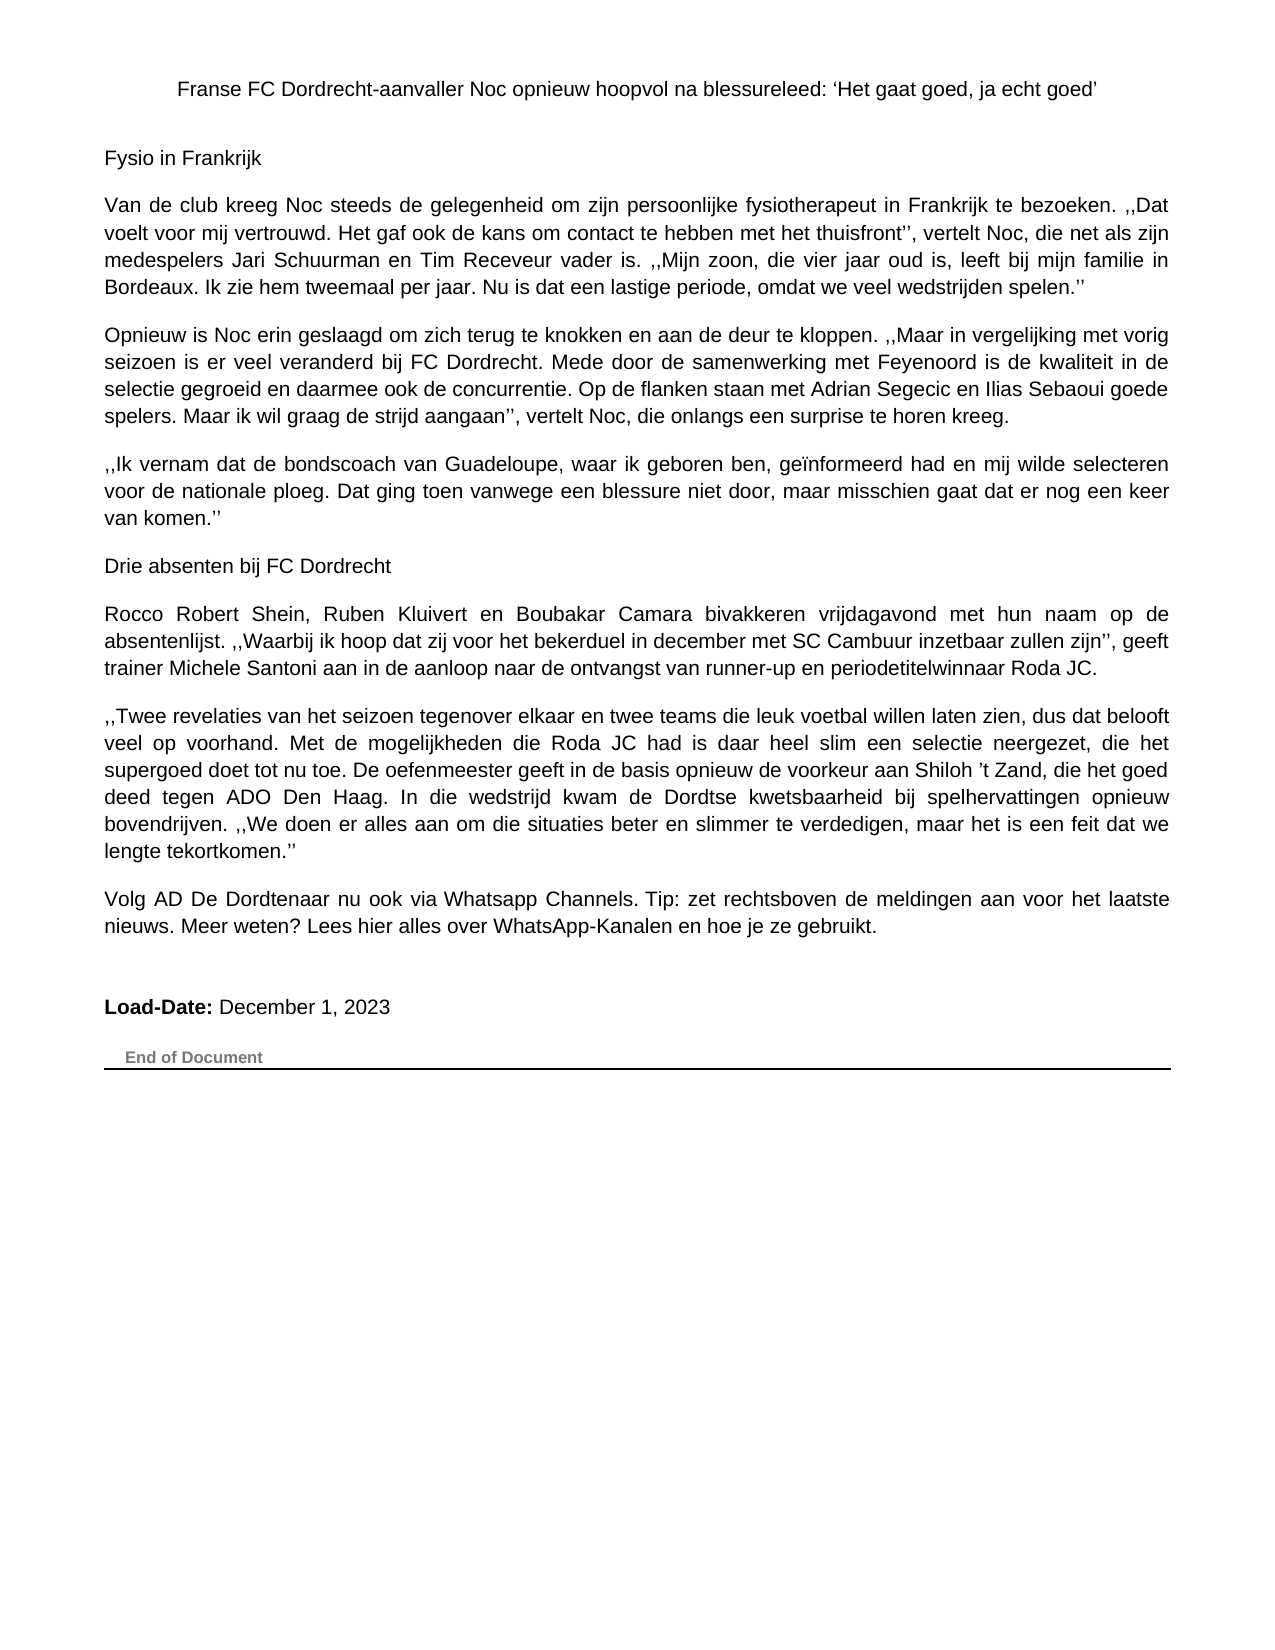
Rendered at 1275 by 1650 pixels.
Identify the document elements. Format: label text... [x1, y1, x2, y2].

text End of Document [125, 1048, 1171, 1067]
text Load-Date: December 1, 2023 [104, 963, 1171, 1019]
text Volg AD De Dordtenaar nu ook via Whatsapp Channels. Tip: zet rechtsboven de meldingen aan voor het laatste nieuws. Meer weten? Lees hier alles over WhatsApp-Kanalen en hoe je ze gebruikt. [104, 884, 1171, 938]
text Opnieuw is Noc erin geslaagd om zich terug te knokken en aan de deur te kloppen. ,,Maar in vergelijking met vorig seizoen is er veel veranderd bij FC Dordrecht. Mede door de samenwerking met Feyenoord is de kwaliteit in de selectie gegroeid en daarmee ook de concurrentie. Op de flanken staan met Adrian Segecic en Ilias Sebaoui goede spelers. Maar ik wil graag de strijd aangaan’’, vertelt Noc, die onlangs een surprise te horen kreeg. [104, 319, 1171, 428]
text Rocco Robert Shein, Ruben Kluivert en Boubakar Camara bivakkeren vrijdagavond met hun naam op de absentenlijst. ,,Waarbij ik hoop dat zij voor het bekerduel in december met SC Cambuur inzetbaar zullen zijn’’, geeft trainer Michele Santoni aan in de aanloop naar de ontvangst van runner-up en periodetitelwinnaar Roda JC. [104, 598, 1171, 680]
text ,,Twee revelaties van het seizoen tegenover elkaar en twee teams die leuk voetbal willen laten zien, dus dat belooft veel op voorhand. Met de mogelijkheden die Roda JC had is daar heel slim een selectie neergezet, die het supergoed doet tot nu toe. De oefenmeester geeft in de basis opnieuw de voorkeur aan Shiloh ’t Zand, die het goed deed tegen ADO Den Haag. In die wedstrijd kwam de Dordtse kwetsbaarheid bij spelhervattingen opnieuw bovendrijven. ,,We doen er alles aan om die situaties beter en slimmer te verdedigen, maar het is een feit dat we lengte tekortkomen.’’ [104, 701, 1171, 863]
text Drie absenten bij FC Dordrecht [104, 551, 1171, 578]
text Fysio in Frankrijk [104, 142, 1171, 169]
text ,,Ik vernam dat de bondscoach van Guadeloupe, waar ik geboren ben, geïnformeerd had en mij wilde selecteren voor de nationale ploeg. Dat ging toen vanwege een blessure niet door, maar misschien gaat dat er nog een keer van komen.’’ [104, 448, 1171, 530]
text Van de club kreeg Noc steeds de gelegenheid om zijn persoonlijke fysiotherapeut in Frankrijk te bezoeken. ,,Dat voelt voor mij vertrouwd. Het gaf ook de kans om contact te hebben met het thuisfront’’, vertelt Noc, die net als zijn medespelers Jari Schuurman en Tim Receveur vader is. ,,Mijn zoon, die vier jaar oud is, leeft bij mijn familie in Bordeaux. Ik zie hem tweemaal per jaar. Nu is dat een lastige periode, omdat we veel wedstrijden spelen.’’ [104, 190, 1171, 298]
